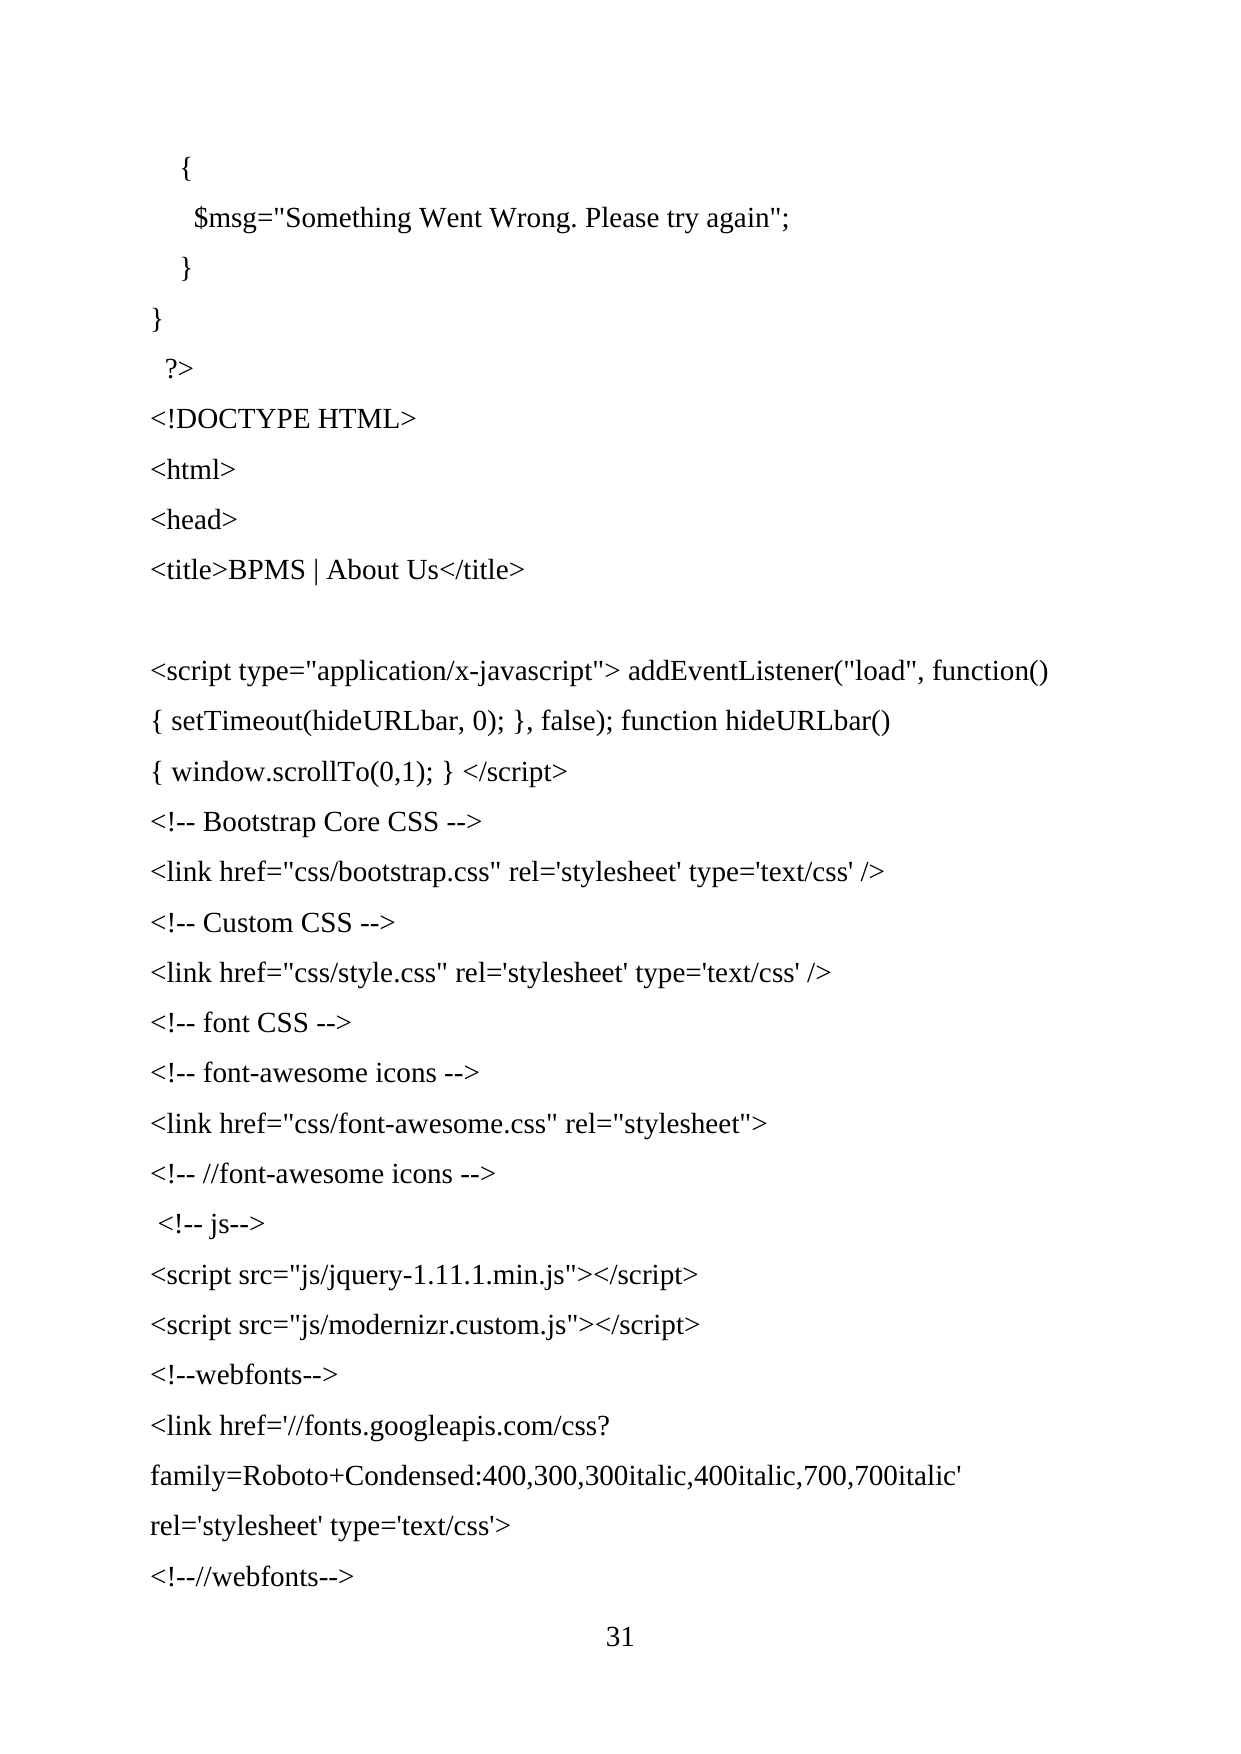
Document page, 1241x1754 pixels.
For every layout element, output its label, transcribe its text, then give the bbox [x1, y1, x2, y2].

text <link href="css/style.css" rel='stylesheet' type='text/css' /> [150, 955, 1090, 988]
text <!-- js--> [150, 1207, 1090, 1240]
text <link href="css/bootstrap.css" rel='stylesheet' type='text/css' /> [150, 854, 1090, 888]
text <!--webfonts--> [150, 1357, 1090, 1391]
text <link href="css/font-awesome.css" rel="stylesheet"> [150, 1106, 1090, 1139]
text <!-- Custom CSS --> [150, 905, 1090, 938]
text ?> [150, 351, 1090, 385]
text <!-- Bootstrap Core CSS --> [150, 804, 1090, 838]
text <!DOCTYPE HTML> [150, 402, 1090, 435]
text <title>BPMS | About Us</title> [150, 552, 1090, 586]
text <head> [150, 502, 1090, 536]
text } [150, 251, 1090, 284]
text } [150, 301, 1090, 334]
text <link href='//fonts.googleapis.com/css?family=Roboto+Condensed:400,300,300italic,400italic,700,700italic' rel='stylesheet' type='text/css'> [150, 1408, 1090, 1542]
text <!-- //font-awesome icons --> [150, 1156, 1090, 1190]
text { [150, 150, 1090, 183]
text <script type="application/x-javascript"> addEventListener("load", function() { setTimeout(hideURLbar, 0); }, false); function hideURLbar(){ window.scrollTo(0,1); } </script> [150, 653, 1090, 787]
text <!-- font CSS --> [150, 1005, 1090, 1039]
text <!-- font-awesome icons --> [150, 1056, 1090, 1089]
text <!--//webfonts--> [150, 1559, 1090, 1592]
text $msg="Something Went Wrong. Please try again"; [150, 200, 1090, 234]
text <script src="js/jquery-1.11.1.min.js"></script> [150, 1257, 1090, 1290]
text <html> [150, 452, 1090, 485]
text <script src="js/modernizr.custom.js"></script> [150, 1307, 1090, 1341]
